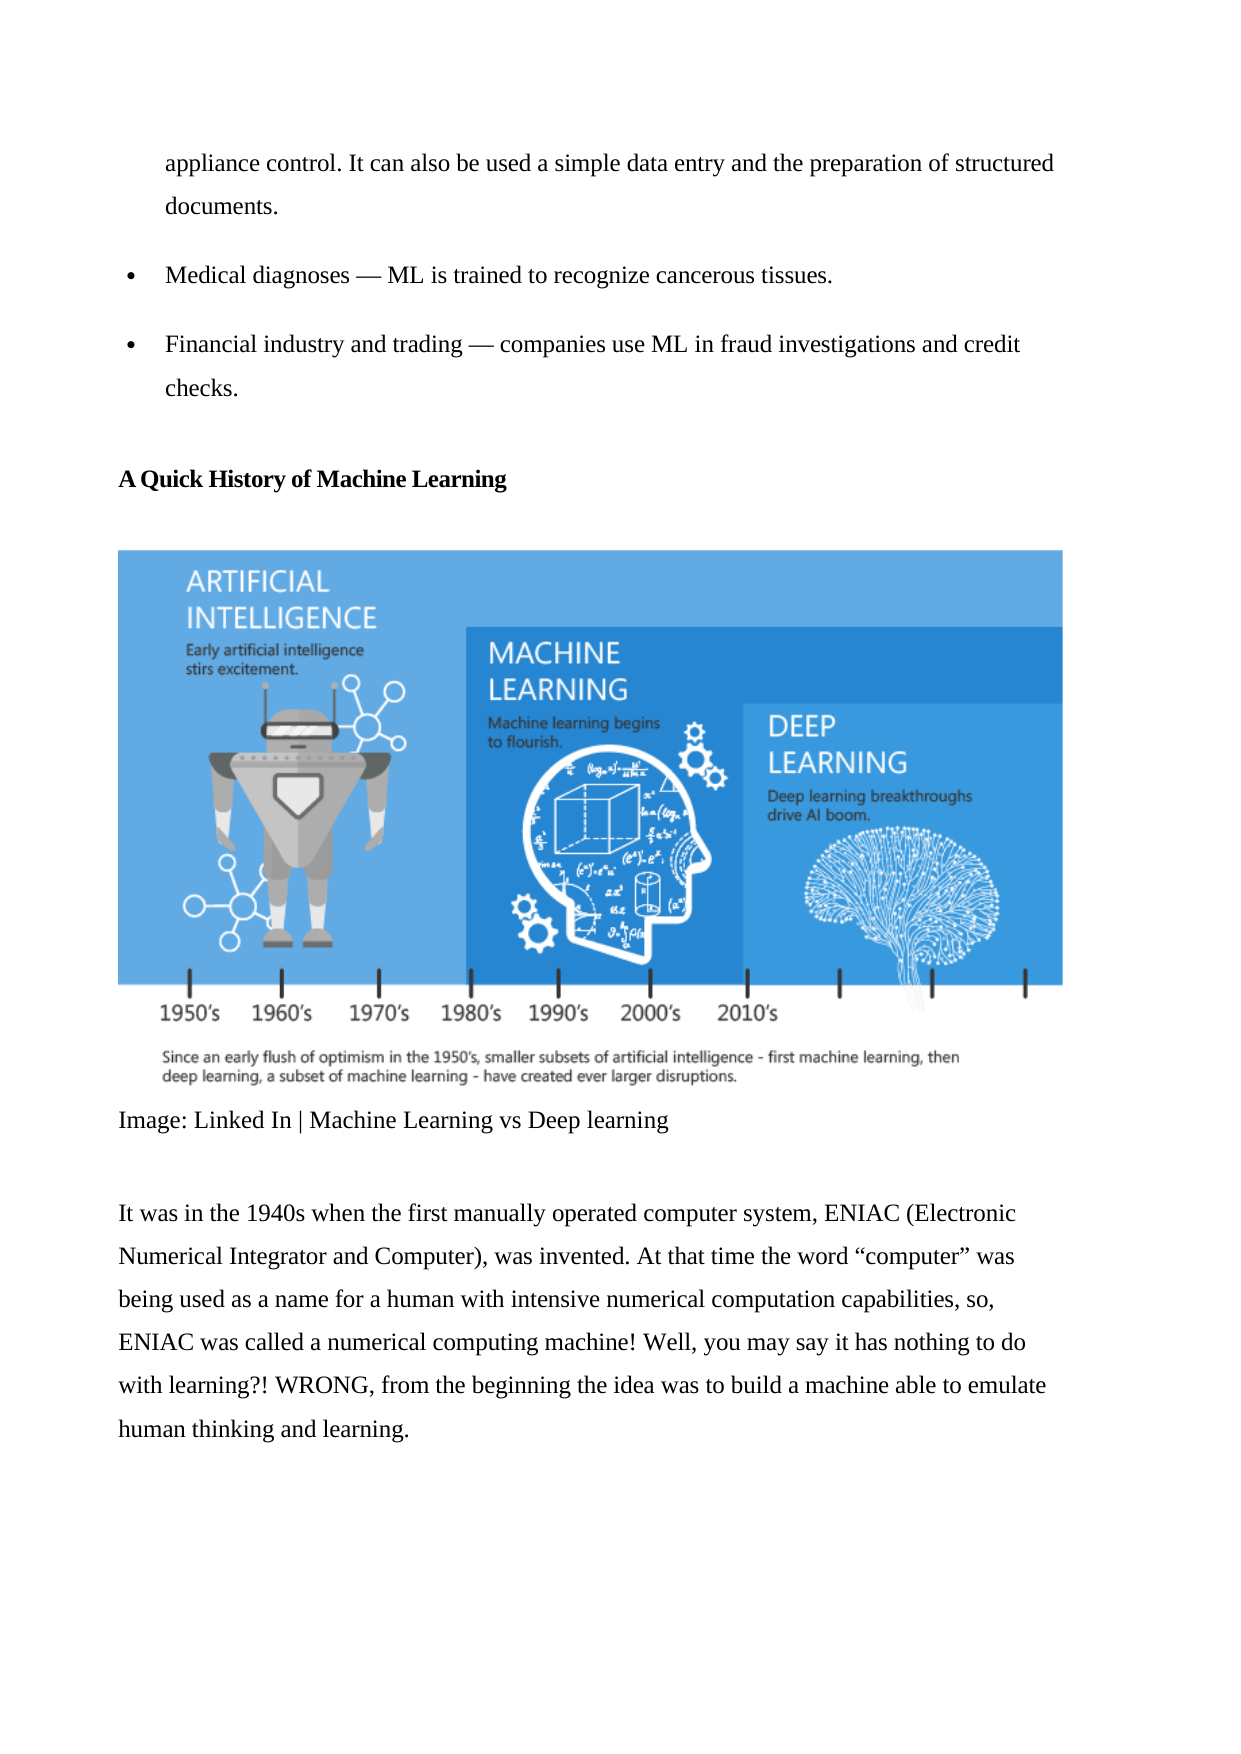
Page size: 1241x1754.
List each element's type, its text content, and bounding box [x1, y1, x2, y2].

picture [118, 550, 1063, 1091]
text A Quick History of Machine Learning [118, 464, 1063, 493]
list Medical diagnoses — ML is trained to recognize cancerous tissues. [127, 260, 1063, 289]
text Image: Linked In | Machine Learning vs Deep learning [118, 1105, 1063, 1134]
text It was in the 1940s when the first manually operated computer system, ENIAC (Electronic Numerical Integrator and Computer), was invented. At that time the word “computer” was being used as a name for a human with intensive numerical computation capabilities, so, ENIAC was called a numerical computing machine! Well, you may say it has nothing to do with learning?! WRONG, from the beginning the idea was to build a machine able to emulate human thinking and learning. [118, 1198, 1063, 1442]
list Financial industry and trading — companies use ML in fraud investigations and credit checks. [127, 329, 1063, 401]
